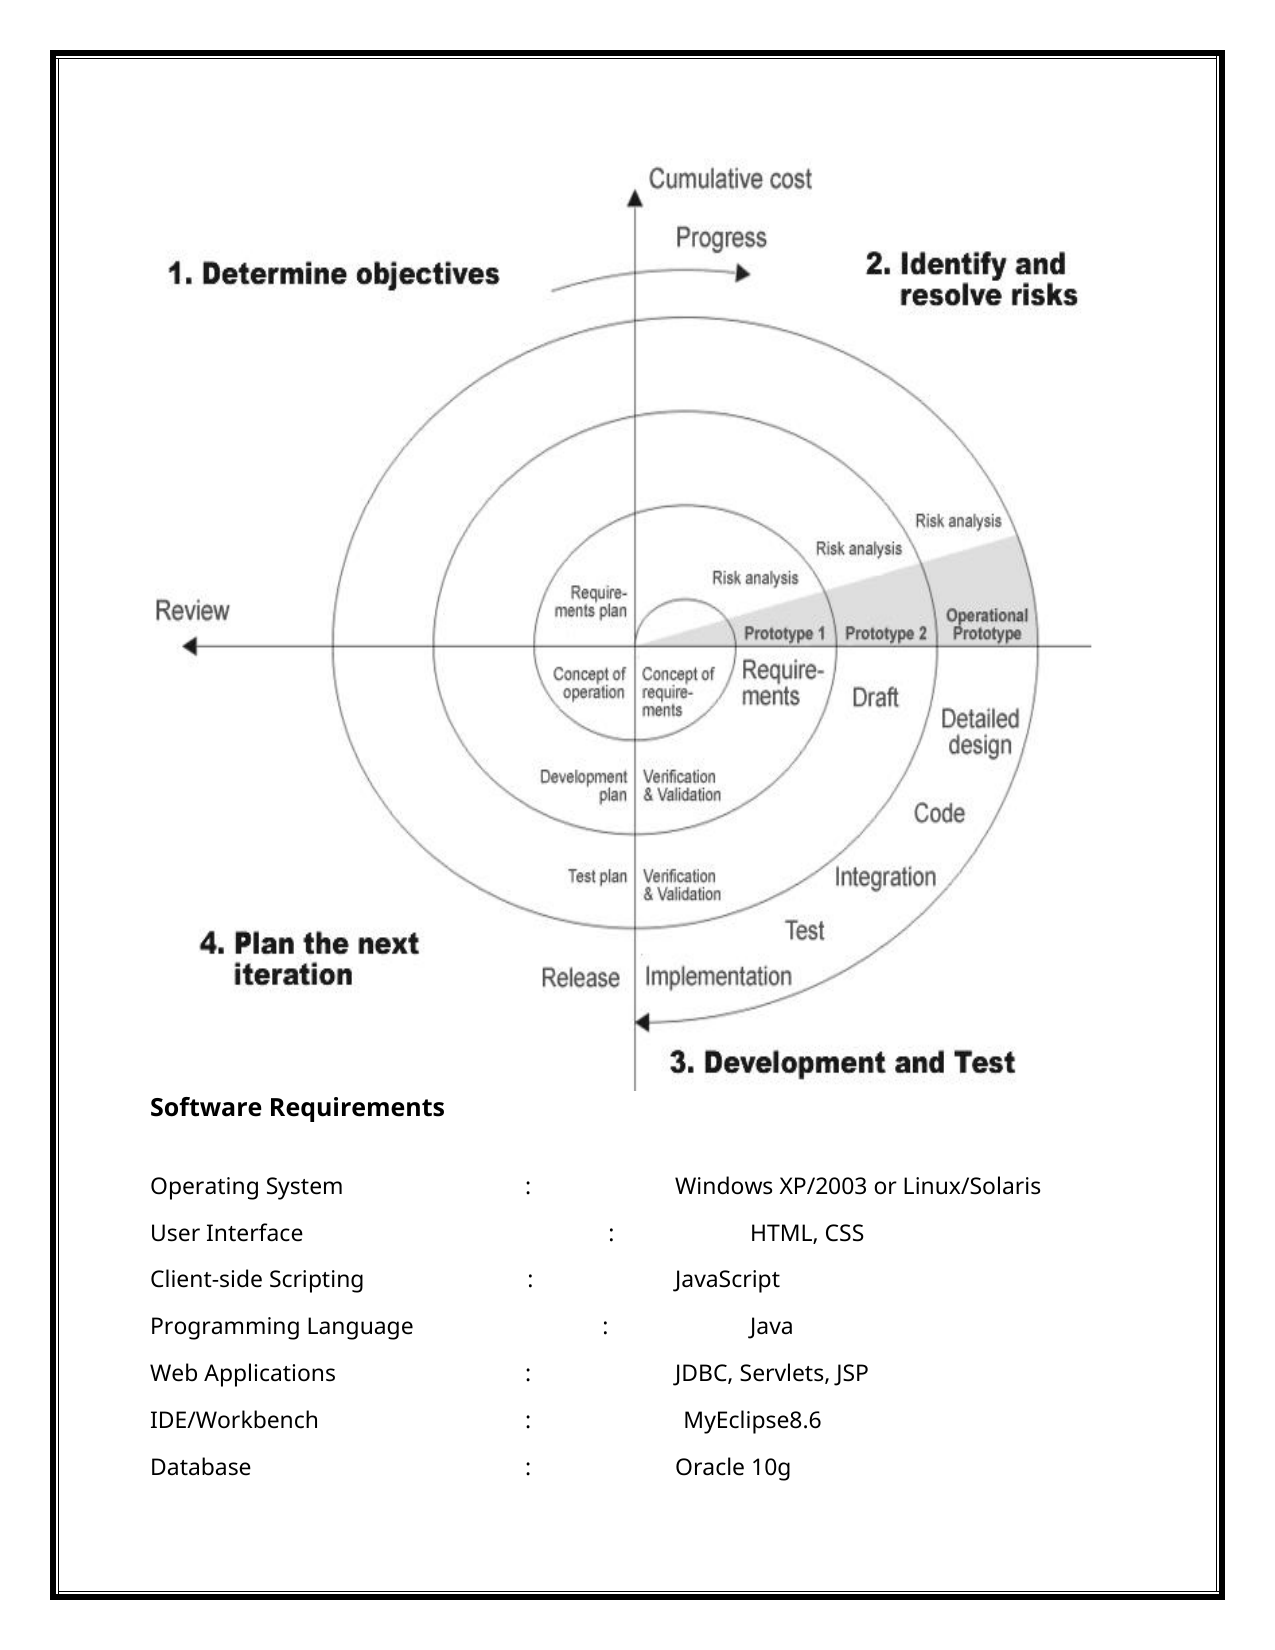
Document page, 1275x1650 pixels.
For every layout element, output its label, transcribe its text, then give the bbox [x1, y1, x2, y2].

text Operating System : Windows XP/2003 or Linux/Solaris [150, 1169, 1125, 1201]
text User Interface : HTML, CSS [150, 1216, 1125, 1248]
text IDE/Workbench : MyEclipse8.6 [150, 1404, 1125, 1435]
picture [150, 150, 1092, 1091]
text Web Applications : JDBC, Servlets, JSP [150, 1357, 1125, 1388]
text Programming Language : Java [150, 1310, 1125, 1341]
text Database : Oracle 10g [150, 1451, 1125, 1482]
text Client-side Scripting : JavaScript [150, 1263, 1125, 1294]
